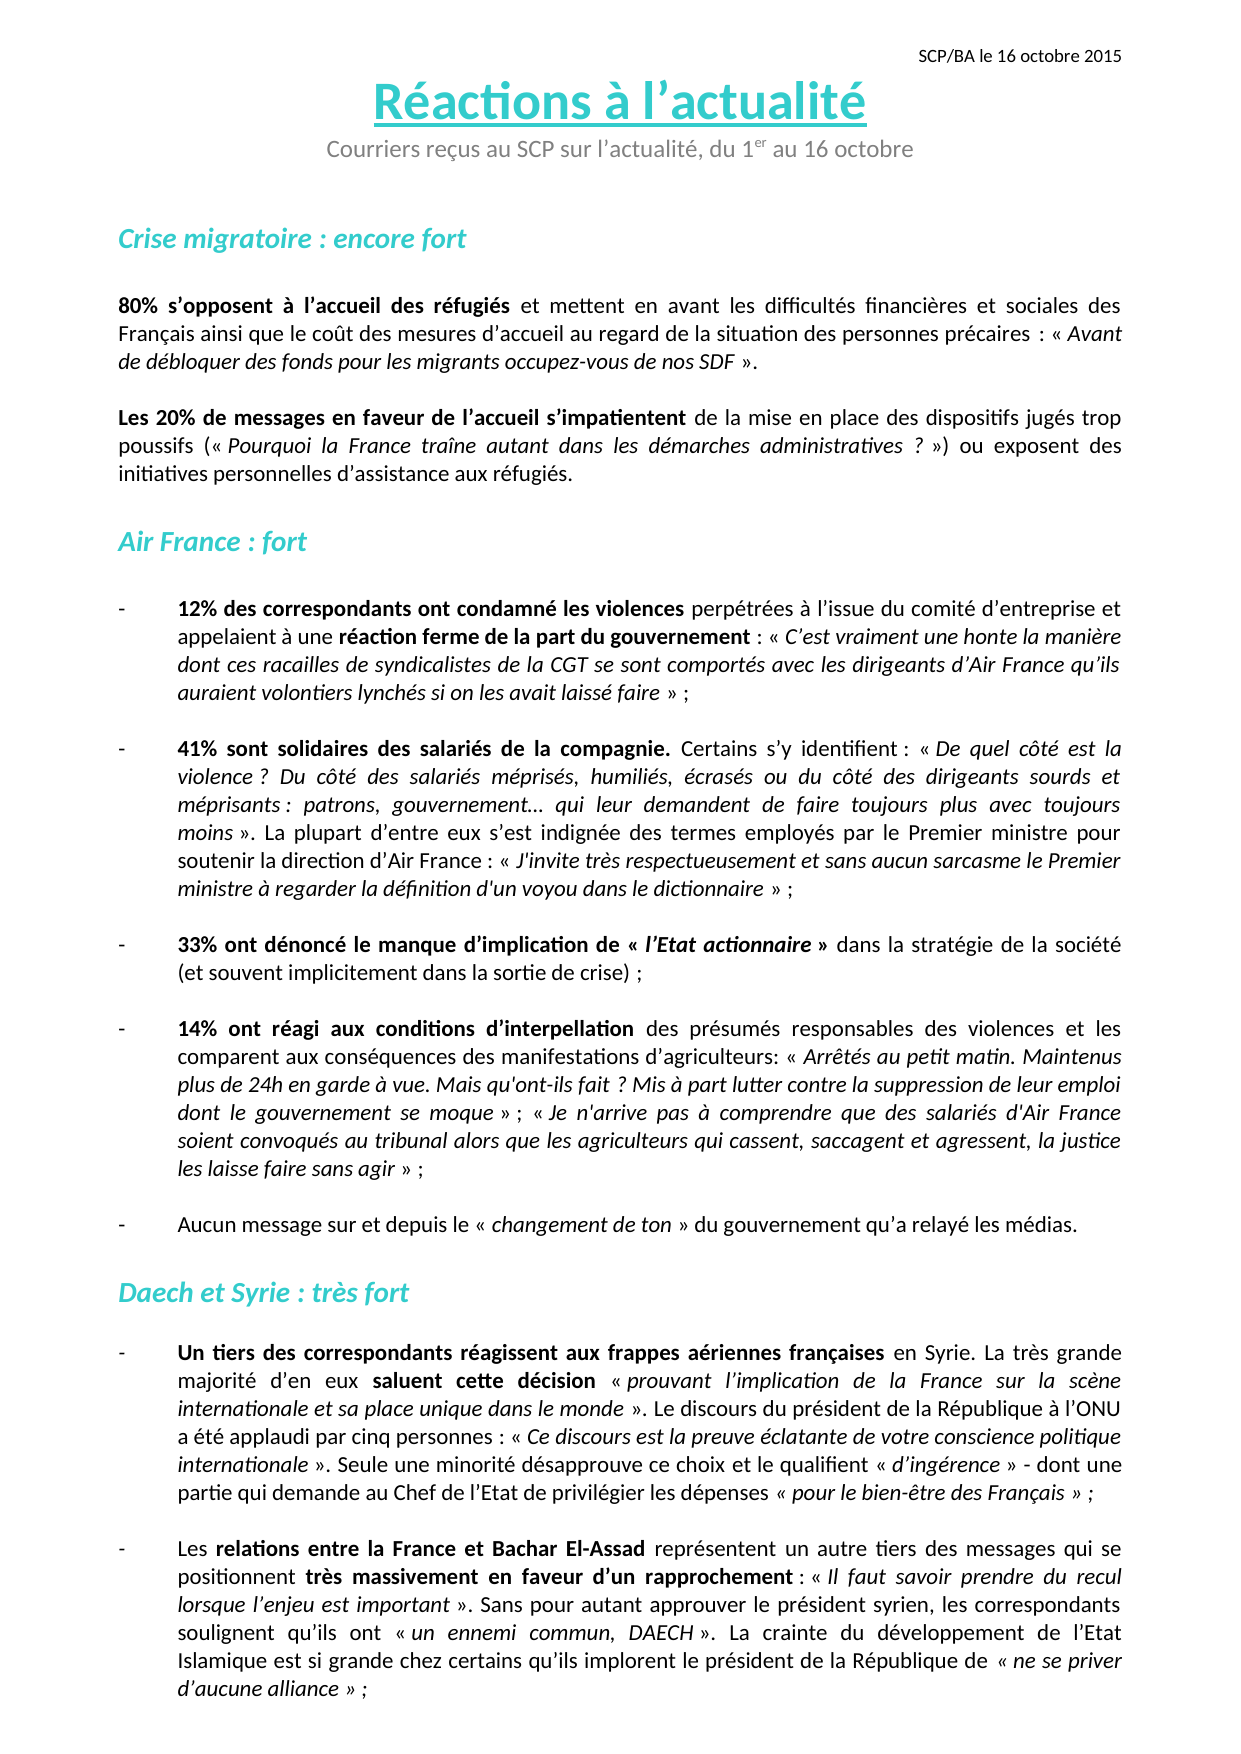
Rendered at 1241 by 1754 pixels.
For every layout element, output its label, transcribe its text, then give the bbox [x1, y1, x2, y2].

text Crise migratoire : encore fort [118, 220, 1122, 256]
list 12% des correspondants ont condamné les violences perpétrées à l’issue du comité d’entreprise et appelaient à une réaction ferme de la part du gouvernement : « C’est vraiment une honte la manière dont ces racailles de syndicalistes de la CGT se sont comportés avec les dirigeants d’Air France qu’ils auraient volontiers lynchés si on les avait laissé faire » ; [118, 594, 1122, 706]
text Daech et Syrie : très fort [118, 1274, 1122, 1310]
list Un tiers des correspondants réagissent aux frappes aériennes françaises en Syrie. La très grande majorité d’en eux saluent cette décision « prouvant l’implication de la France sur la scène internationale et sa place unique dans le monde ». Le discours du président de la République à l’ONU a été applaudi par cinq personnes : « Ce discours est la preuve éclatante de votre conscience politique internationale ». Seule une minorité désapprouve ce choix et le qualifient « d’ingérence » - dont une partie qui demande au Chef de l’Etat de privilégier les dépenses « pour le bien-être des Français » ; [118, 1338, 1122, 1506]
list 41% sont solidaires des salariés de la compagnie. Certains s’y identifient : « De quel côté est la violence ? Du côté des salariés méprisés, humiliés, écrasés ou du côté des dirigeants sourds et méprisants : patrons, gouvernement… qui leur demandent de faire toujours plus avec toujours moins ». La plupart d’entre eux s’est indignée des termes employés par le Premier ministre pour soutenir la direction d’Air France : « J'invite très respectueusement et sans aucun sarcasme le Premier ministre à regarder la définition d'un voyou dans le dictionnaire » ; [118, 734, 1122, 902]
list 33% ont dénoncé le manque d’implication de « l’Etat actionnaire » dans la stratégie de la société (et souvent implicitement dans la sortie de crise) ; [118, 930, 1122, 986]
text Air France : fort [118, 523, 1122, 558]
list 14% ont réagi aux conditions d’interpellation des présumés responsables des violences et les comparent aux conséquences des manifestations d’agriculteurs: « Arrêtés au petit matin. Maintenus plus de 24h en garde à vue. Mais qu'ont-ils fait ? Mis à part lutter contre la suppression de leur emploi dont le gouvernement se moque » ; « Je n'arrive pas à comprendre que des salariés d'Air France soient convoqués au tribunal alors que les agriculteurs qui cassent, saccagent et agressent, la justice les laisse faire sans agir » ; [118, 1014, 1122, 1183]
list Les relations entre la France et Bachar El-Assad représentent un autre tiers des messages qui se positionnent très massivement en faveur d’un rapprochement : « Il faut savoir prendre du recul lorsque l’enjeu est important ». Sans pour autant approuver le président syrien, les correspondants soulignent qu’ils ont « un ennemi commun, DAECH ». La crainte du développement de l’Etat Islamique est si grande chez certains qu’ils implorent le président de la République de « ne se priver d’aucune alliance » ; [118, 1534, 1122, 1702]
list Aucun message sur et depuis le « changement de ton » du gouvernement qu’a relayé les médias. [118, 1211, 1122, 1239]
text 80% s’opposent à l’accueil des réfugiés et mettent en avant les difficultés financières et sociales des Français ainsi que le coût des mesures d’accueil au regard de la situation des personnes précaires : « Avant de débloquer des fonds pour les migrants occupez-vous de nos SDF ». [118, 291, 1122, 375]
text Réactions à l’actualité [118, 67, 1122, 133]
text Les 20% de messages en faveur de l’accueil s’impatientent de la mise en place des dispositifs jugés trop poussifs (« Pourquoi la France traîne autant dans les démarches administratives ? ») ou exposent des initiatives personnelles d’assistance aux réfugiés. [118, 403, 1122, 487]
text Courriers reçus au SCP sur l’actualité, du 1er au 16 octobre [118, 133, 1122, 164]
